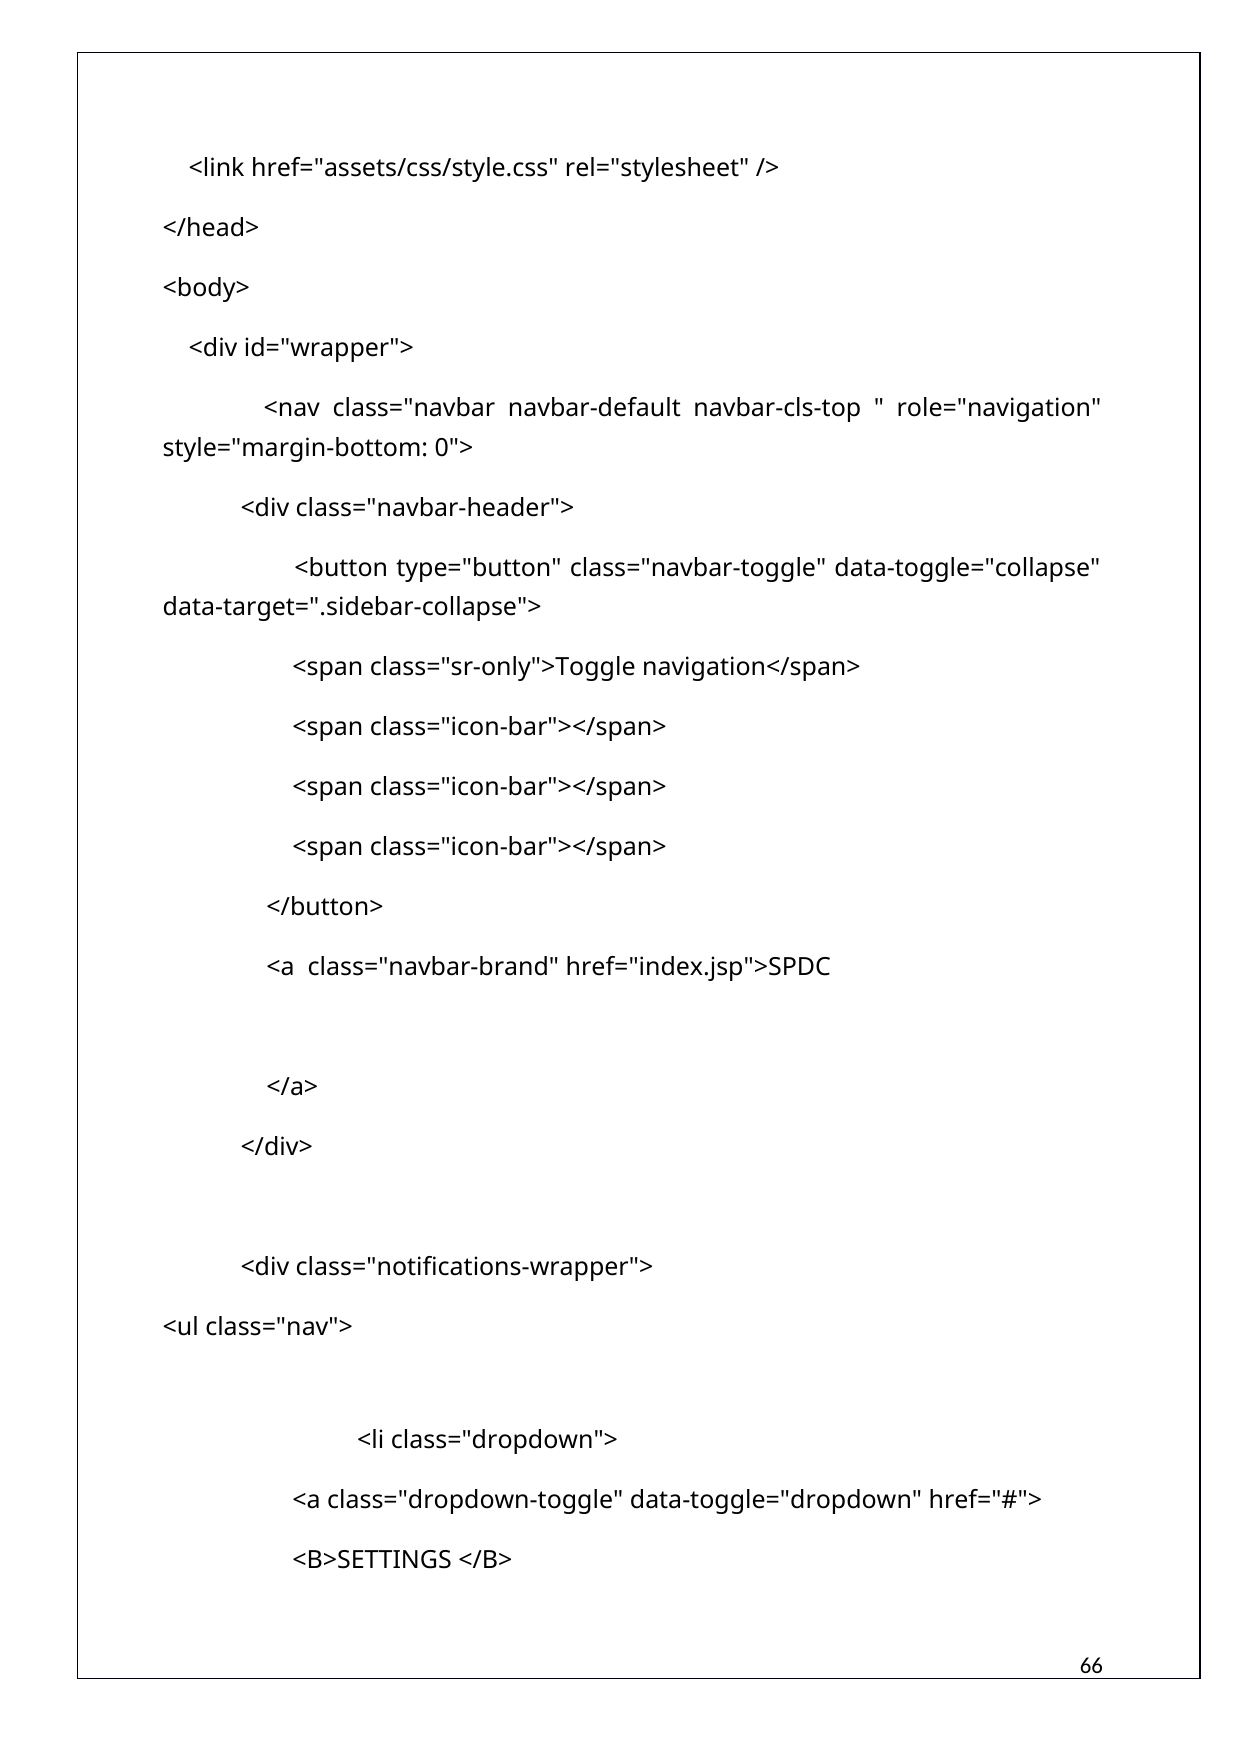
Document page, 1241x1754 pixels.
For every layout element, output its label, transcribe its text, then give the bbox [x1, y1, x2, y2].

text <button type="button" class="navbar-toggle" data-toggle="collapse" data-target=".sidebar-collapse"> [162, 549, 1103, 622]
text <div class="navbar-header"> [162, 489, 1103, 523]
text </button> [162, 888, 1103, 922]
text <span class="sr-only">Toggle navigation</span> [162, 648, 1103, 682]
text <a class="navbar-brand" href="index.jsp">SPDC [162, 948, 1103, 982]
text <nav class="navbar navbar-default navbar-cls-top " role="navigation" style="margin-bottom: 0"> [162, 390, 1103, 463]
text <B>SETTINGS </B> [162, 1541, 1103, 1575]
text <div id="wrapper"> [162, 330, 1103, 364]
text <span class="icon-bar"></span> [162, 708, 1103, 742]
text <a class="dropdown-toggle" data-toggle="dropdown" href="#"> [162, 1481, 1103, 1515]
text <div class="notifications-wrapper"> [162, 1248, 1103, 1282]
text </a> [162, 1068, 1103, 1102]
text </head> [162, 210, 1103, 244]
text <link href="assets/css/style.css" rel="stylesheet" /> [162, 150, 1103, 184]
text <ul class="nav"> [162, 1308, 1103, 1342]
text <body> [162, 270, 1103, 304]
text </div> [162, 1128, 1103, 1162]
text <span class="icon-bar"></span> [162, 768, 1103, 802]
text <span class="icon-bar"></span> [162, 828, 1103, 862]
text <li class="dropdown"> [162, 1421, 1103, 1455]
